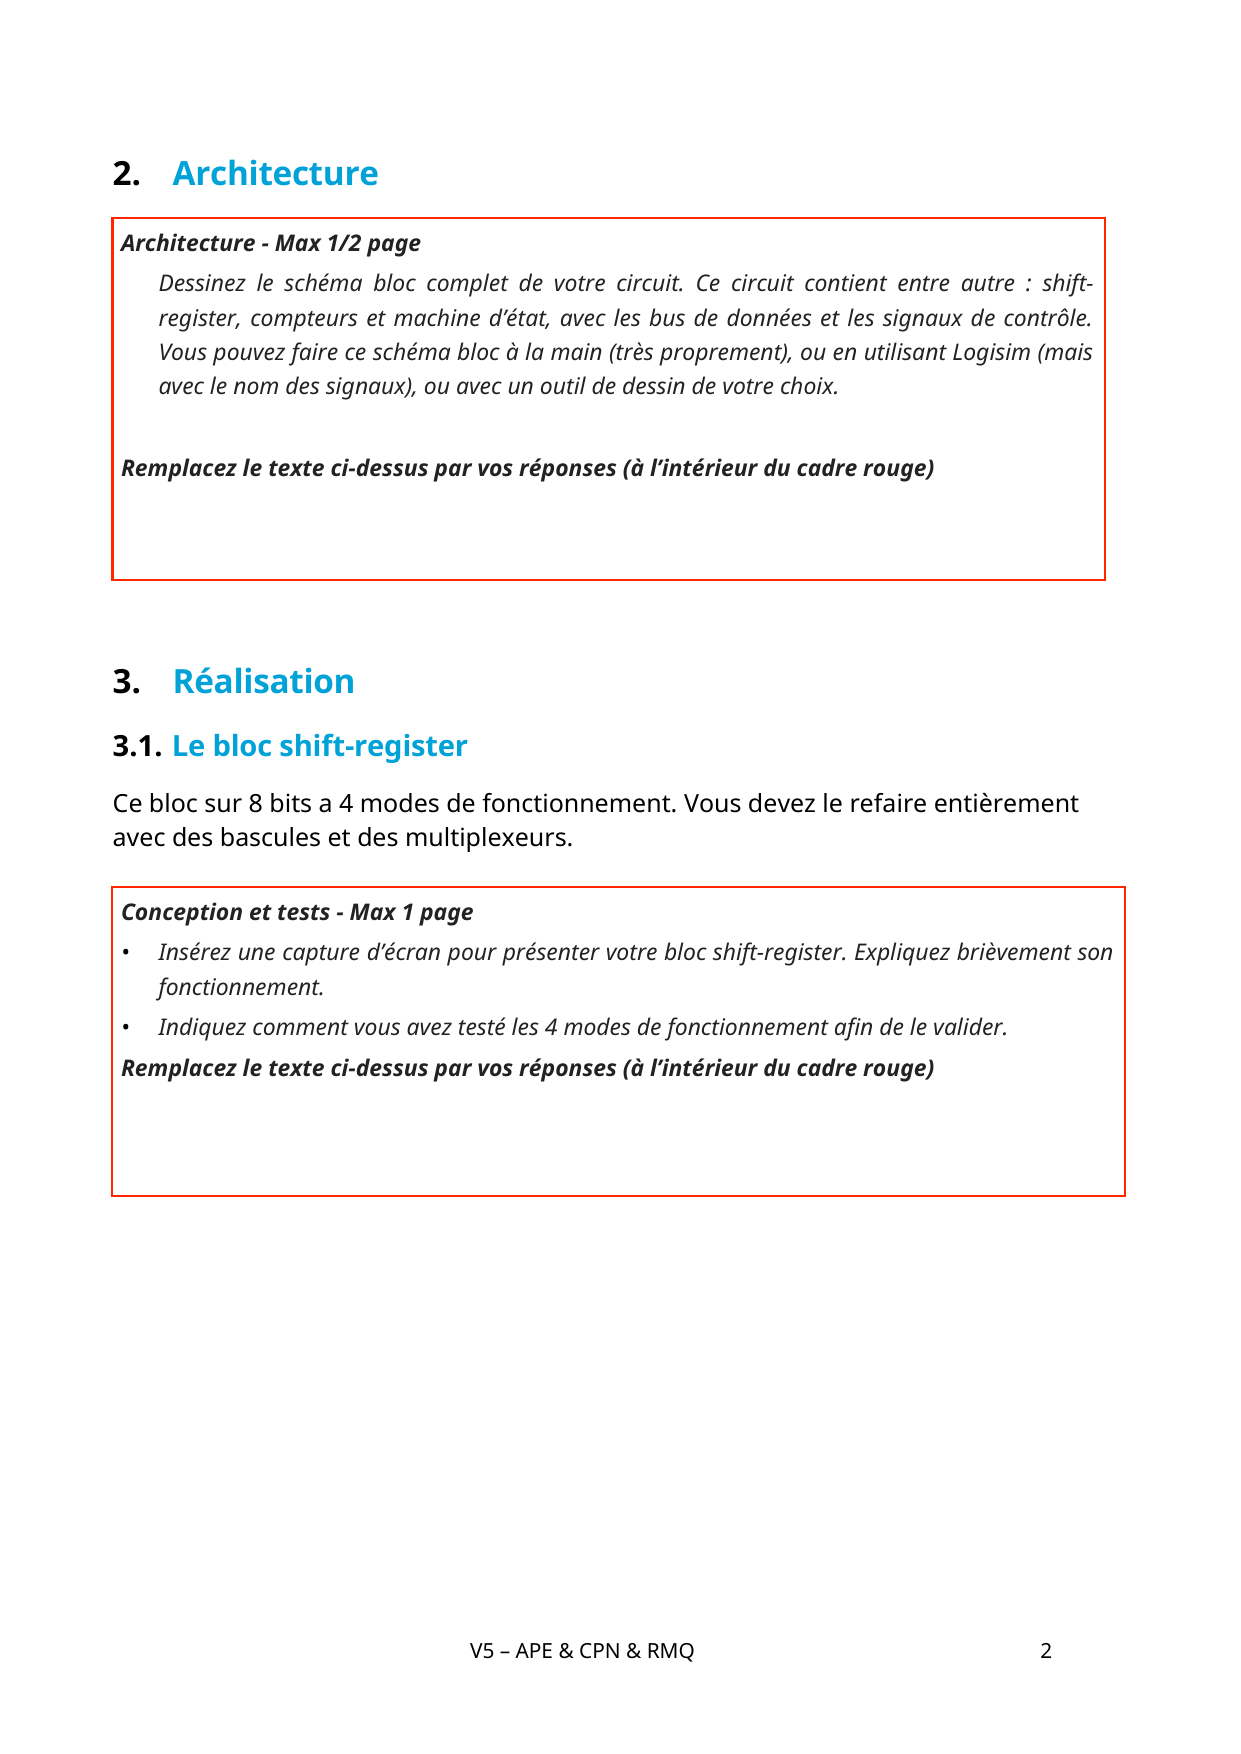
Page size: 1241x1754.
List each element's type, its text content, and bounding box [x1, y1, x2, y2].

subtitle Le bloc shift-register [112, 726, 1128, 765]
subtitle Réalisation [112, 658, 1128, 703]
list Architecture [112, 150, 1128, 195]
text Ce bloc sur 8 bits a 4 modes de fonctionnement. Vous devez le refaire entièrement avec des bascules et des multiplexeurs. [112, 785, 1128, 853]
